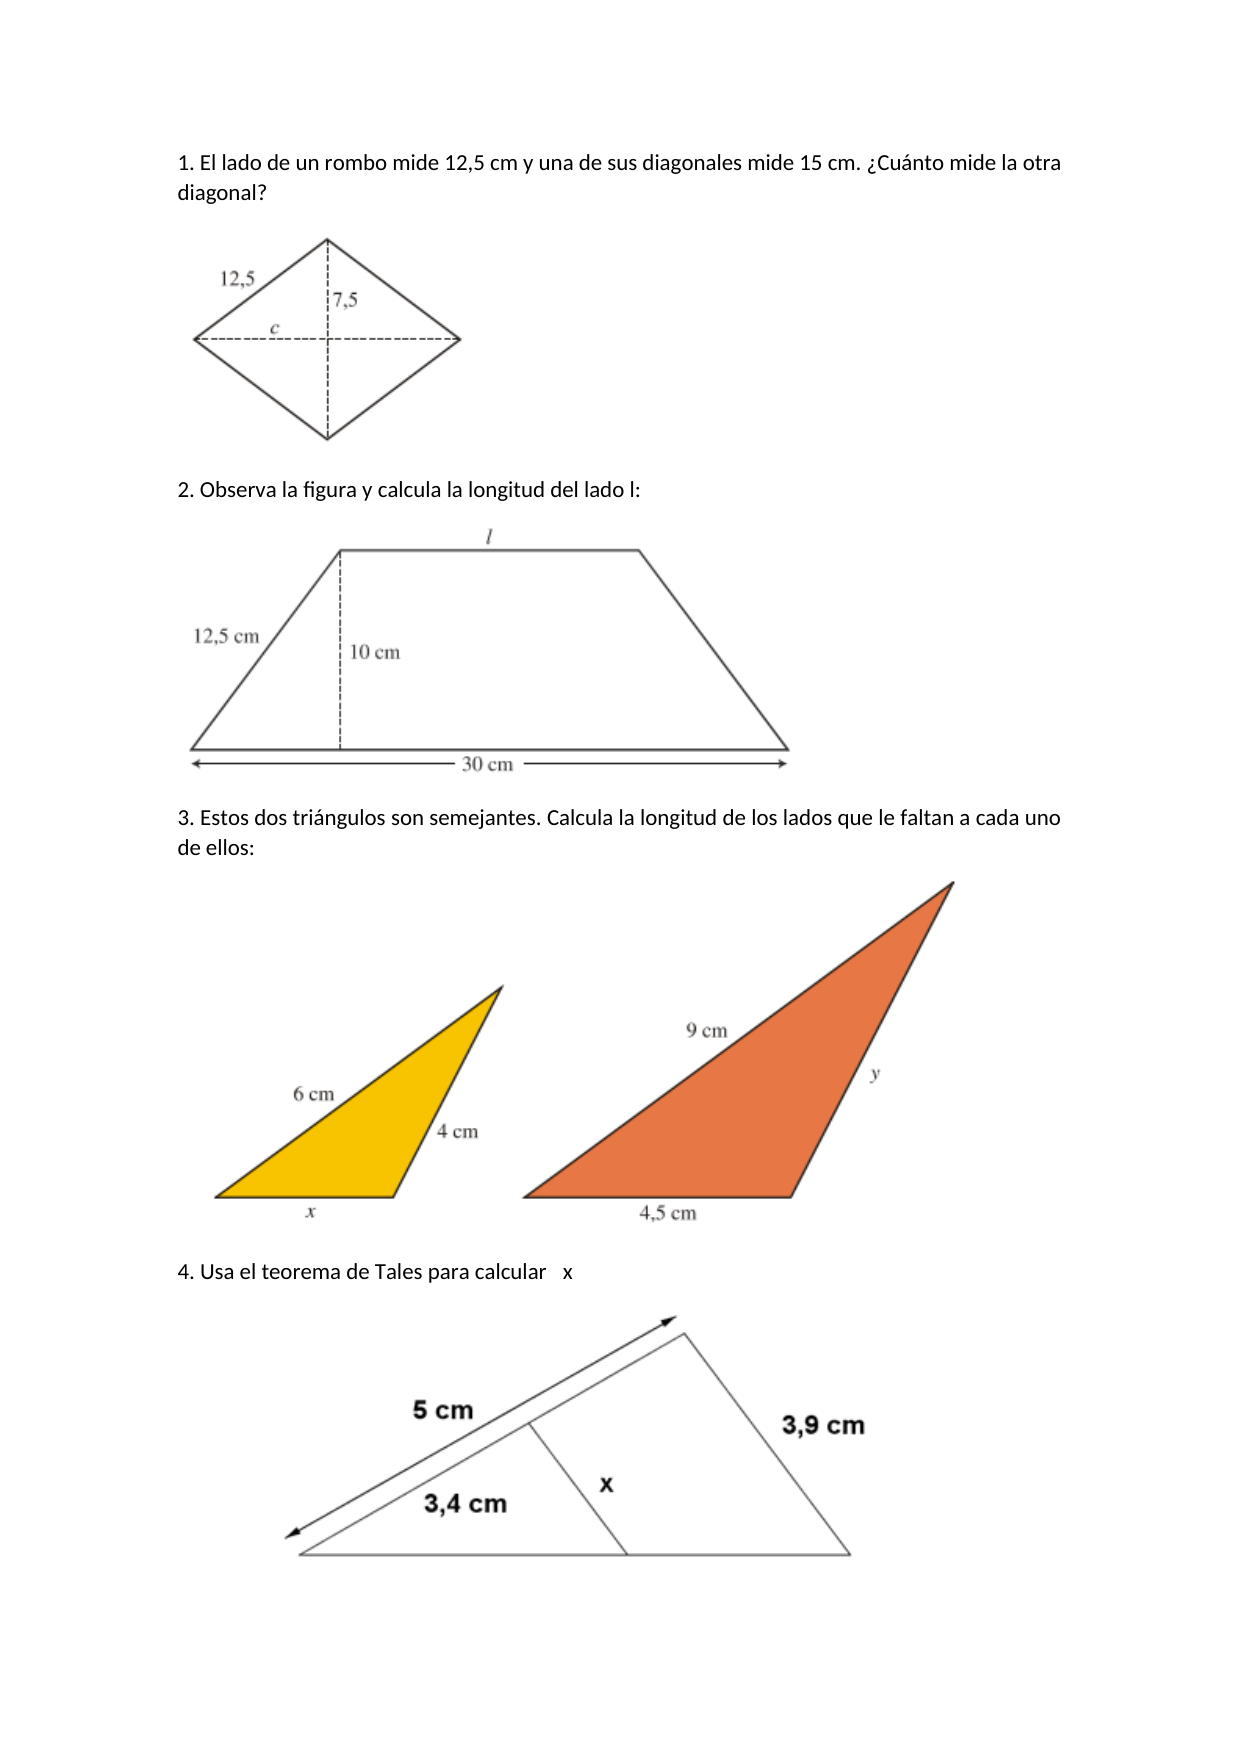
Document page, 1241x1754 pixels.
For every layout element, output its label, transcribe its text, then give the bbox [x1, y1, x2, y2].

picture [177, 1303, 948, 1588]
text 1. El lado de un rombo mide 12,5 cm y una de sus diagonales mide 15 cm. ¿Cuánto mide la otra diagonal? [177, 148, 1063, 206]
picture [177, 521, 804, 785]
text 3. Estos dos triángulos son semejantes. Calcula la longitud de los lados que le faltan a cada uno de ellos: [177, 803, 1063, 861]
picture [177, 880, 964, 1238]
text 4. Usa el teorema de Tales para calcular x [177, 1257, 1063, 1285]
picture [177, 224, 487, 456]
text 2. Observa la figura y calcula la longitud del lado l: [177, 475, 1063, 503]
